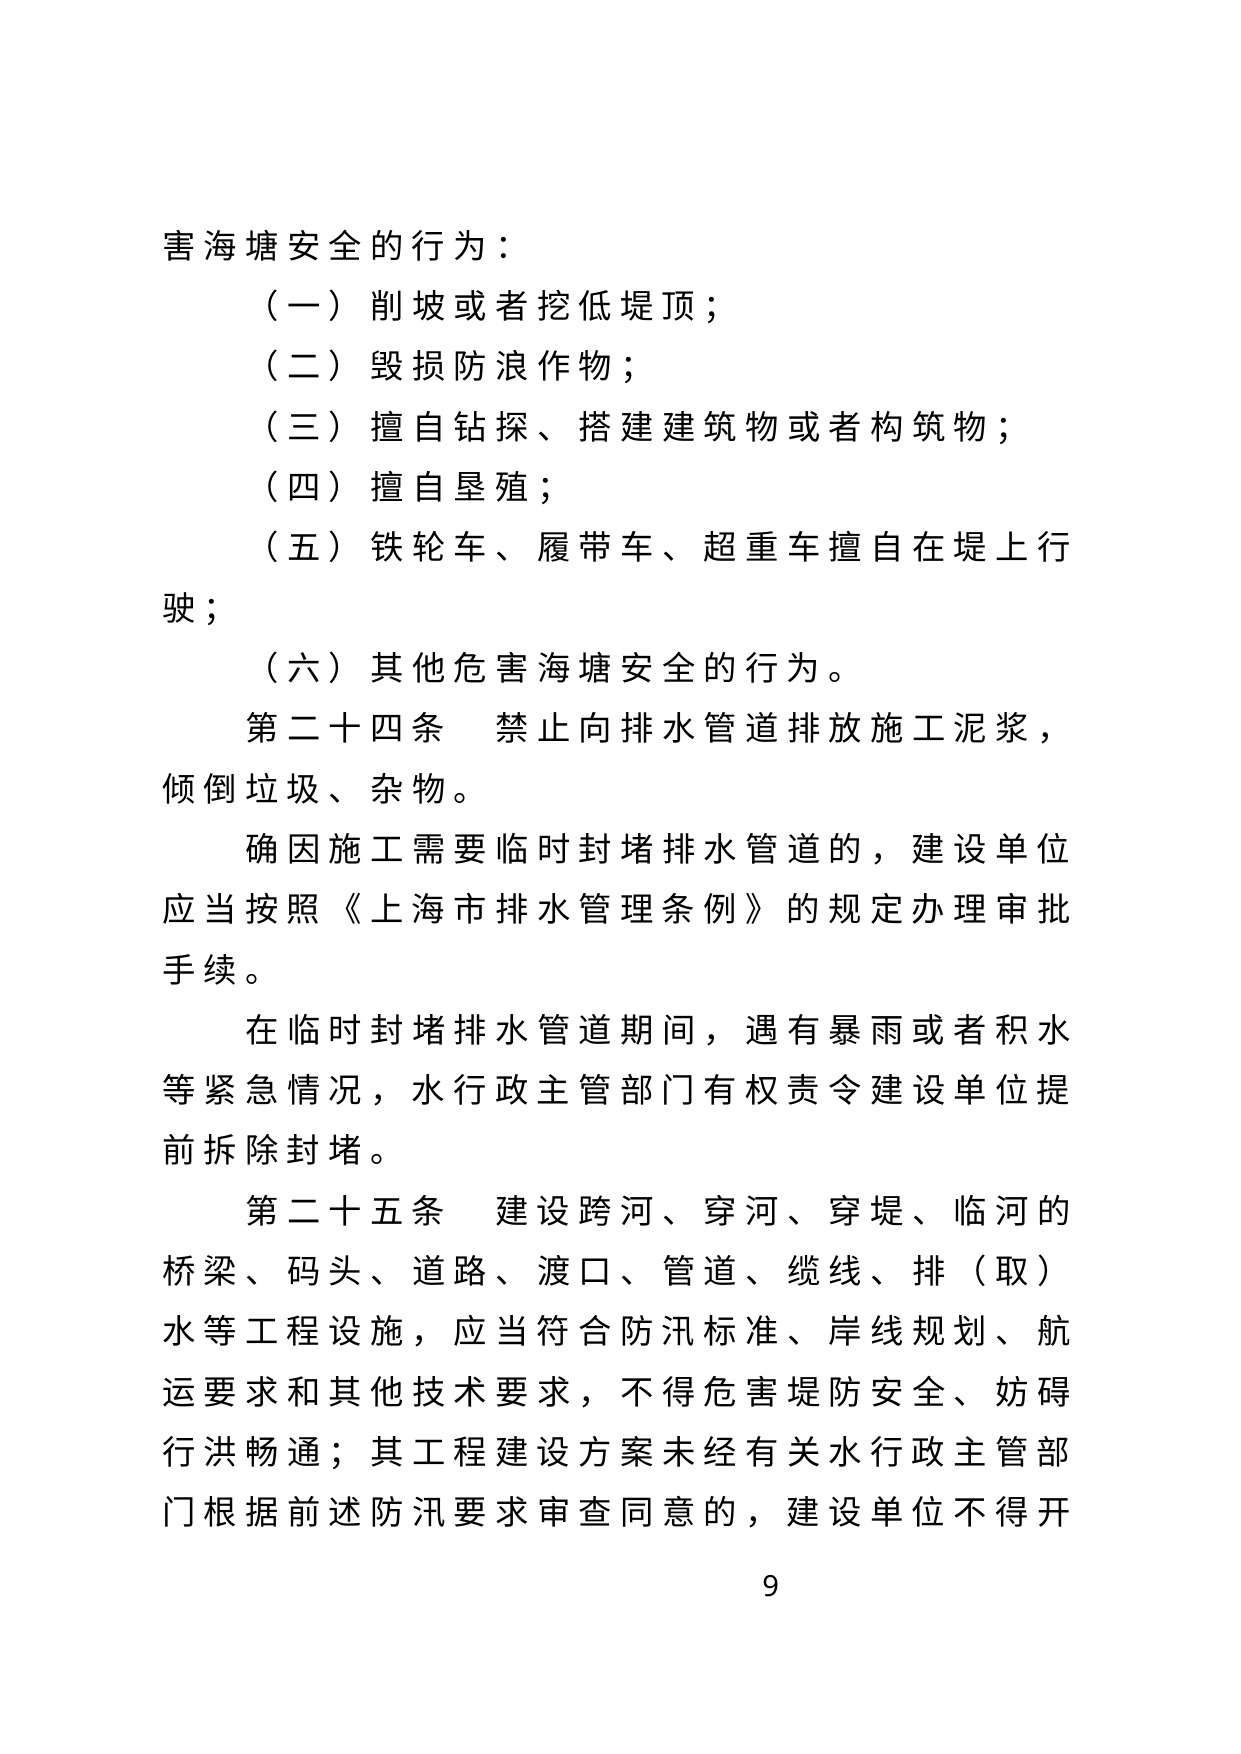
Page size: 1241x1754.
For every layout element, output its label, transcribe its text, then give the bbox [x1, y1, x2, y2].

text 在临时封堵排水管道期间，遇有暴雨或者积水等紧急情况，水行政主管部门有权责令建设单位提前拆除封堵。 [162, 998, 1078, 1178]
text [162, 1178, 1078, 1540]
text （五）铁轮车、履带车、超重车擅自在堤上行驶； [162, 515, 1078, 636]
text （三）擅自钻探、搭建建筑物或者构筑物； [162, 394, 1078, 455]
text （六）其他危害海塘安全的行为。 [162, 636, 1078, 696]
text 确因施工需要临时封堵排水管道的，建设单位应当按照《上海市排水管理条例》的规定办理审批手续。 [162, 817, 1078, 998]
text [162, 213, 1078, 274]
text （二）毁损防浪作物； [162, 334, 1078, 394]
text （四）擅自垦殖； [162, 455, 1078, 515]
text （一）削坡或者挖低堤顶； [162, 274, 1078, 334]
text 第二十四条 禁止向排水管道排放施工泥浆，倾倒垃圾、杂物。 [162, 696, 1078, 817]
